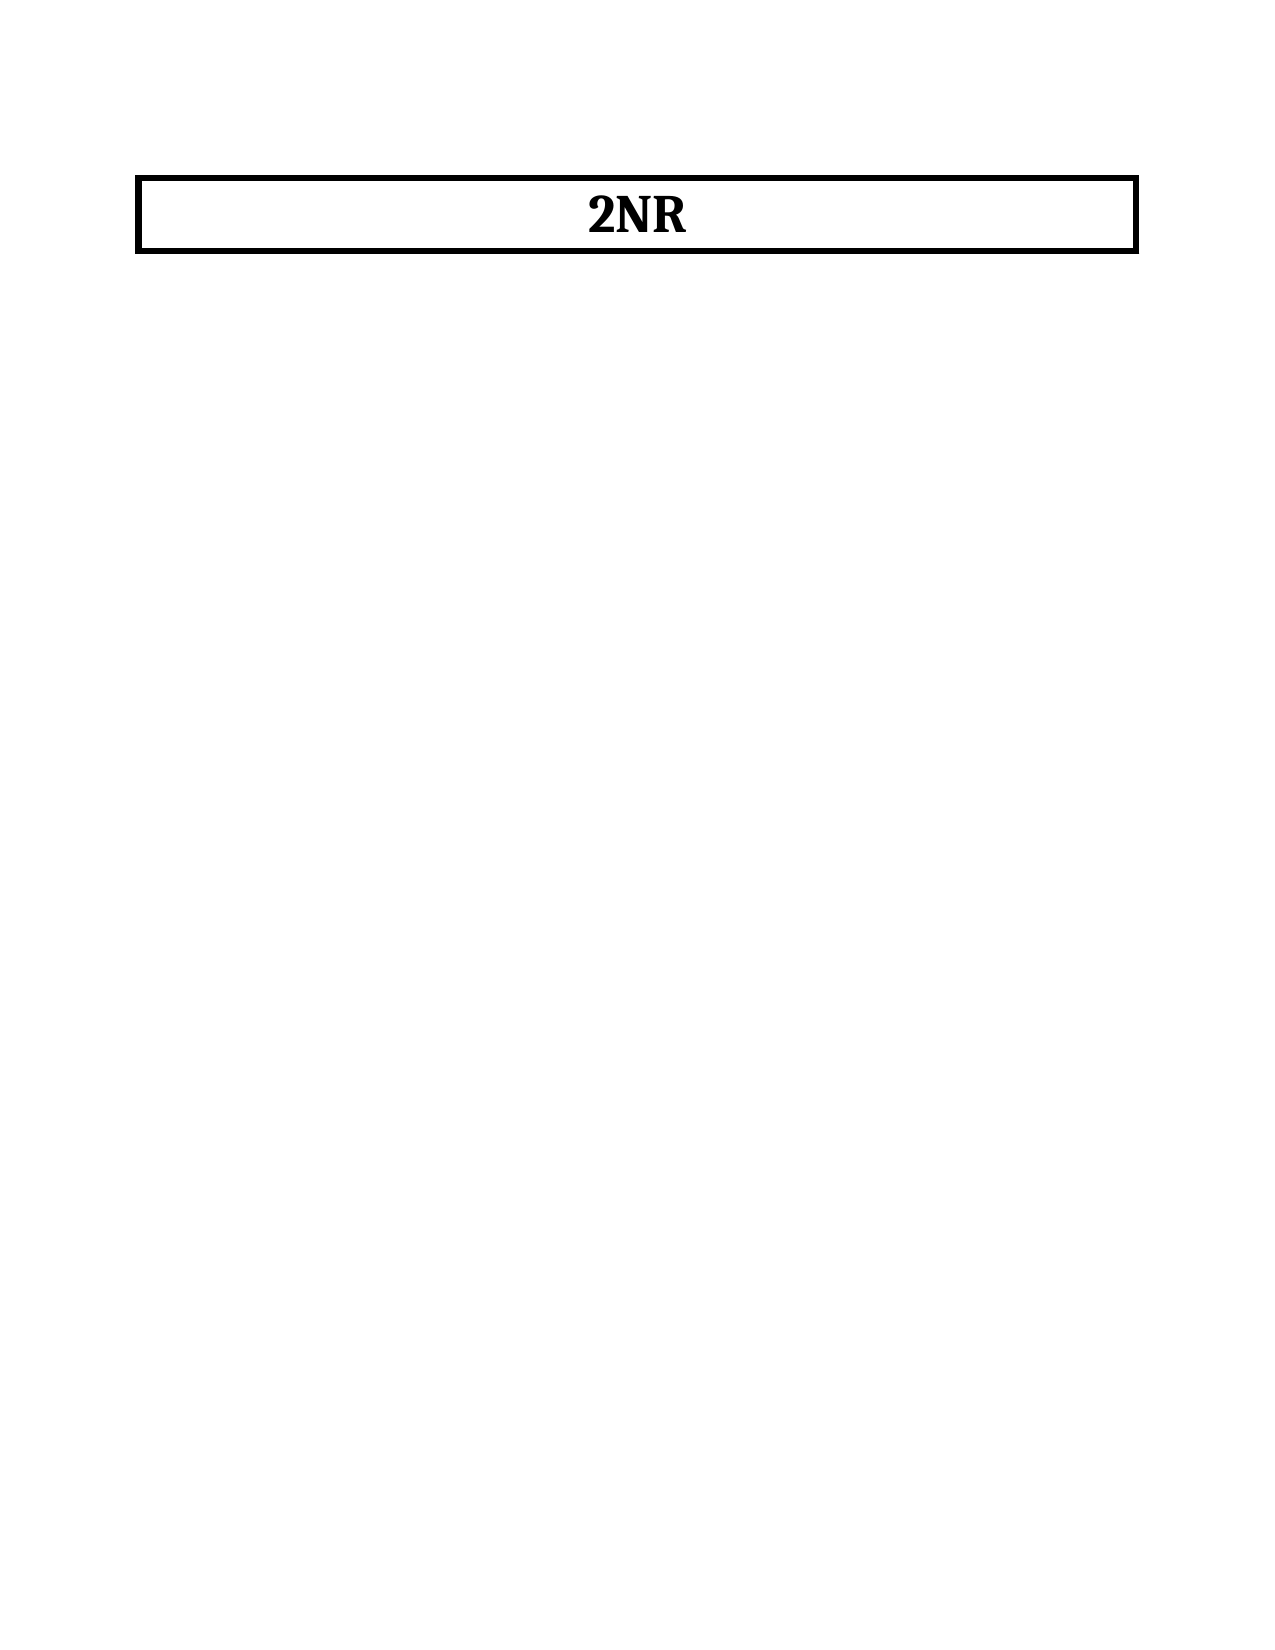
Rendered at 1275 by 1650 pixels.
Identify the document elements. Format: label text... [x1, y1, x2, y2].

subtitle 2NR [142, 181, 1133, 248]
